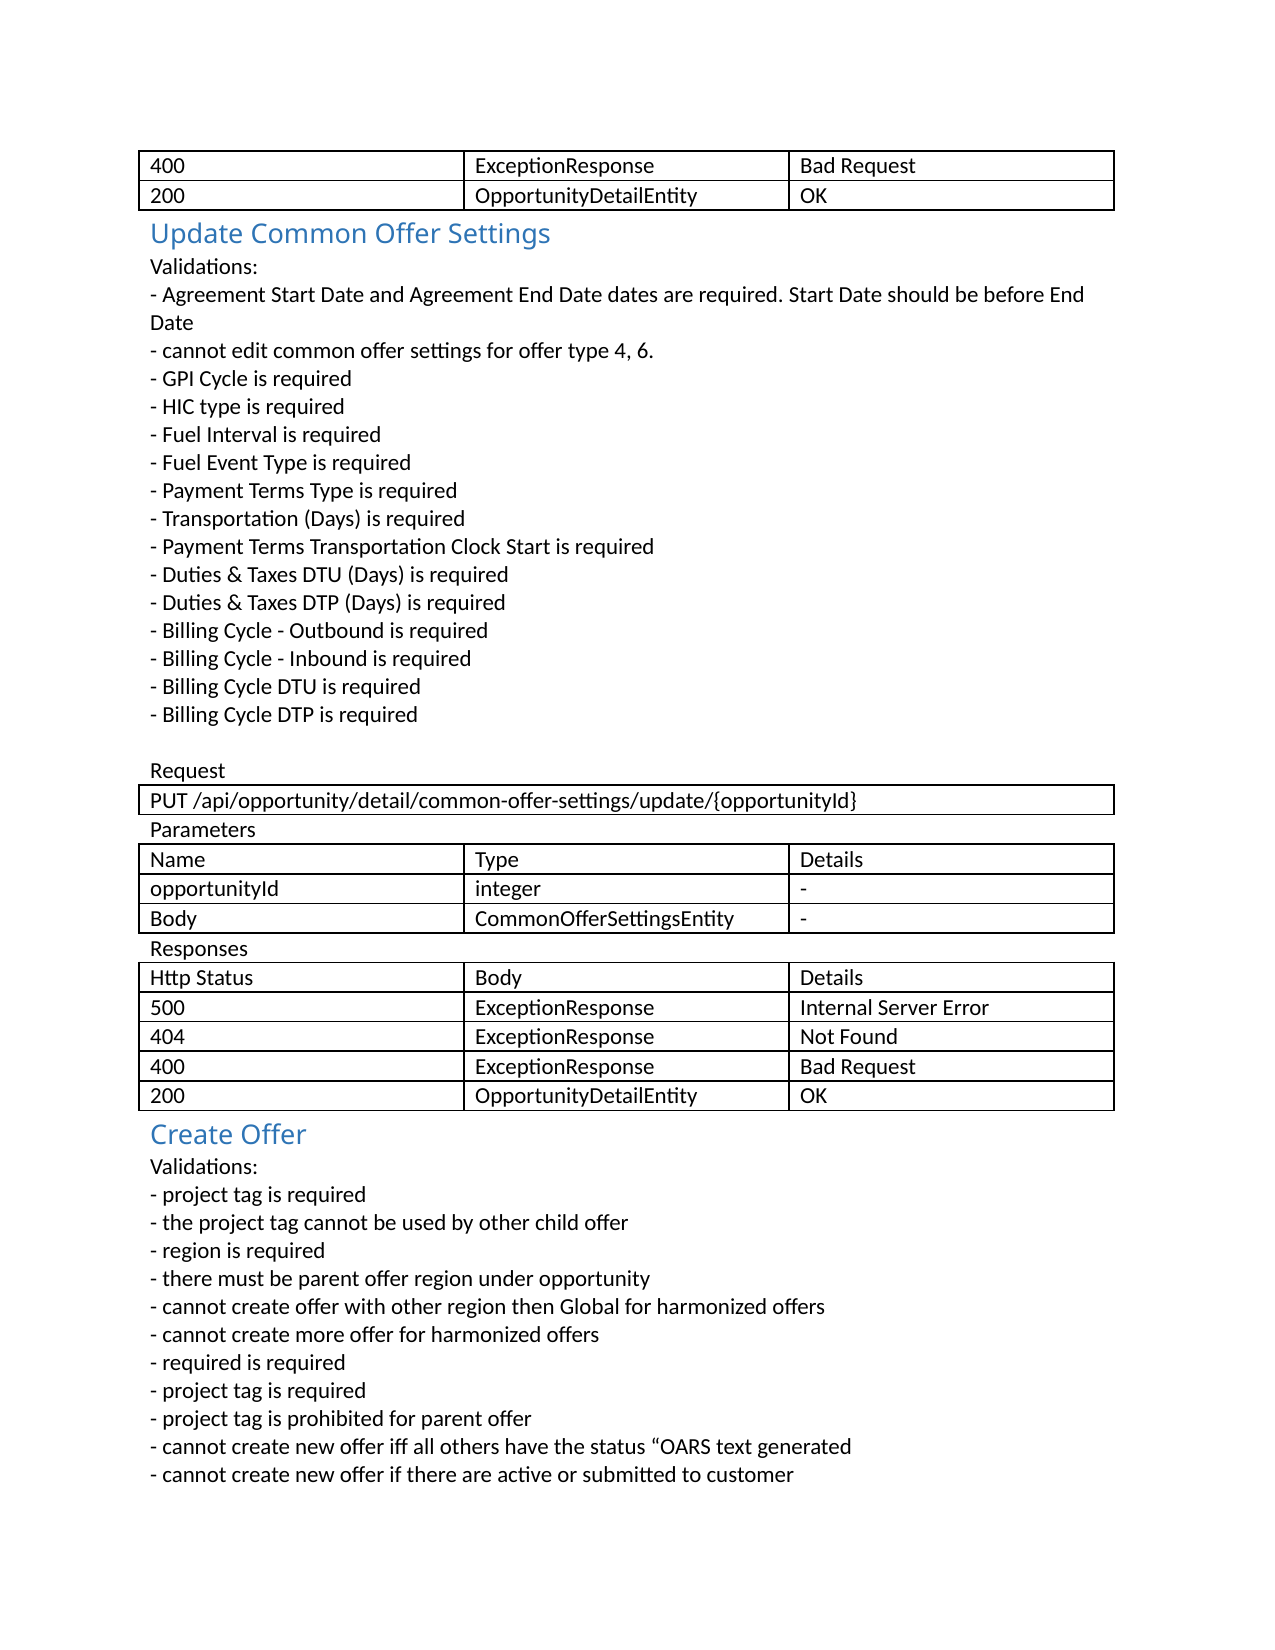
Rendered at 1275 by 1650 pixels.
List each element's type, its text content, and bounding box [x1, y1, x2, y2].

table_header Name [140, 845, 463, 873]
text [150, 1152, 1125, 1488]
table_cell - [790, 875, 1113, 902]
table_cell OK [790, 1082, 1113, 1109]
text Request [150, 756, 1125, 784]
table_header Http Status [140, 963, 463, 991]
table_cell ExceptionResponse [465, 993, 788, 1021]
text Responses [150, 934, 1125, 962]
table_cell 400 [140, 152, 463, 179]
table_cell OK [790, 181, 1113, 209]
table_cell - [790, 904, 1113, 932]
table_cell ExceptionResponse [465, 152, 788, 179]
table_cell Bad Request [790, 1052, 1113, 1080]
table_cell Bad Request [790, 152, 1113, 179]
table_cell 500 [140, 993, 463, 1021]
table_cell CommonOfferSettingsEntity [465, 904, 788, 932]
table_cell 200 [140, 181, 463, 209]
subtitle Create Offer [150, 1115, 1125, 1152]
text Parameters [150, 815, 1125, 843]
table_cell Not Found [790, 1022, 1113, 1050]
table_cell opportunityId [140, 875, 463, 902]
table_header Type [465, 845, 788, 873]
table_header Details [790, 845, 1113, 873]
table_cell integer [465, 875, 788, 902]
table_header Body [465, 963, 788, 991]
table_cell 400 [140, 1052, 463, 1080]
table_cell ExceptionResponse [465, 1022, 788, 1050]
table_cell ExceptionResponse [465, 1052, 788, 1080]
table_cell Body [140, 904, 463, 932]
text Validations: - Agreement Start Date and Agreement End Date dates are required. Start Date should be before End Date - cannot edit common offer settings for offer type 4, 6. - GPI Cycle is required - HIC type is required - Fuel Interval is required - Fuel Event Type is required - Payment Terms Type is required - Transportation (Days) is required - Payment Terms Transportation Clock Start is required - Duties & Taxes DTU (Days) is required - Duties & Taxes DTP (Days) is required - Billing Cycle - Outbound is required - Billing Cycle - Inbound is required - Billing Cycle DTU is required - Billing Cycle DTP is required [150, 252, 1125, 756]
table_cell OpportunityDetailEntity [465, 181, 788, 209]
table_header Details [790, 963, 1113, 991]
table_cell Internal Server Error [790, 993, 1113, 1021]
table_header PUT /api/opportunity/detail/common-offer-settings/update/{opportunityId} [140, 786, 1113, 814]
table_cell 200 [140, 1082, 463, 1109]
table_cell OpportunityDetailEntity [465, 1082, 788, 1109]
subtitle Update Common Offer Settings [150, 215, 1125, 252]
table_cell 404 [140, 1022, 463, 1050]
